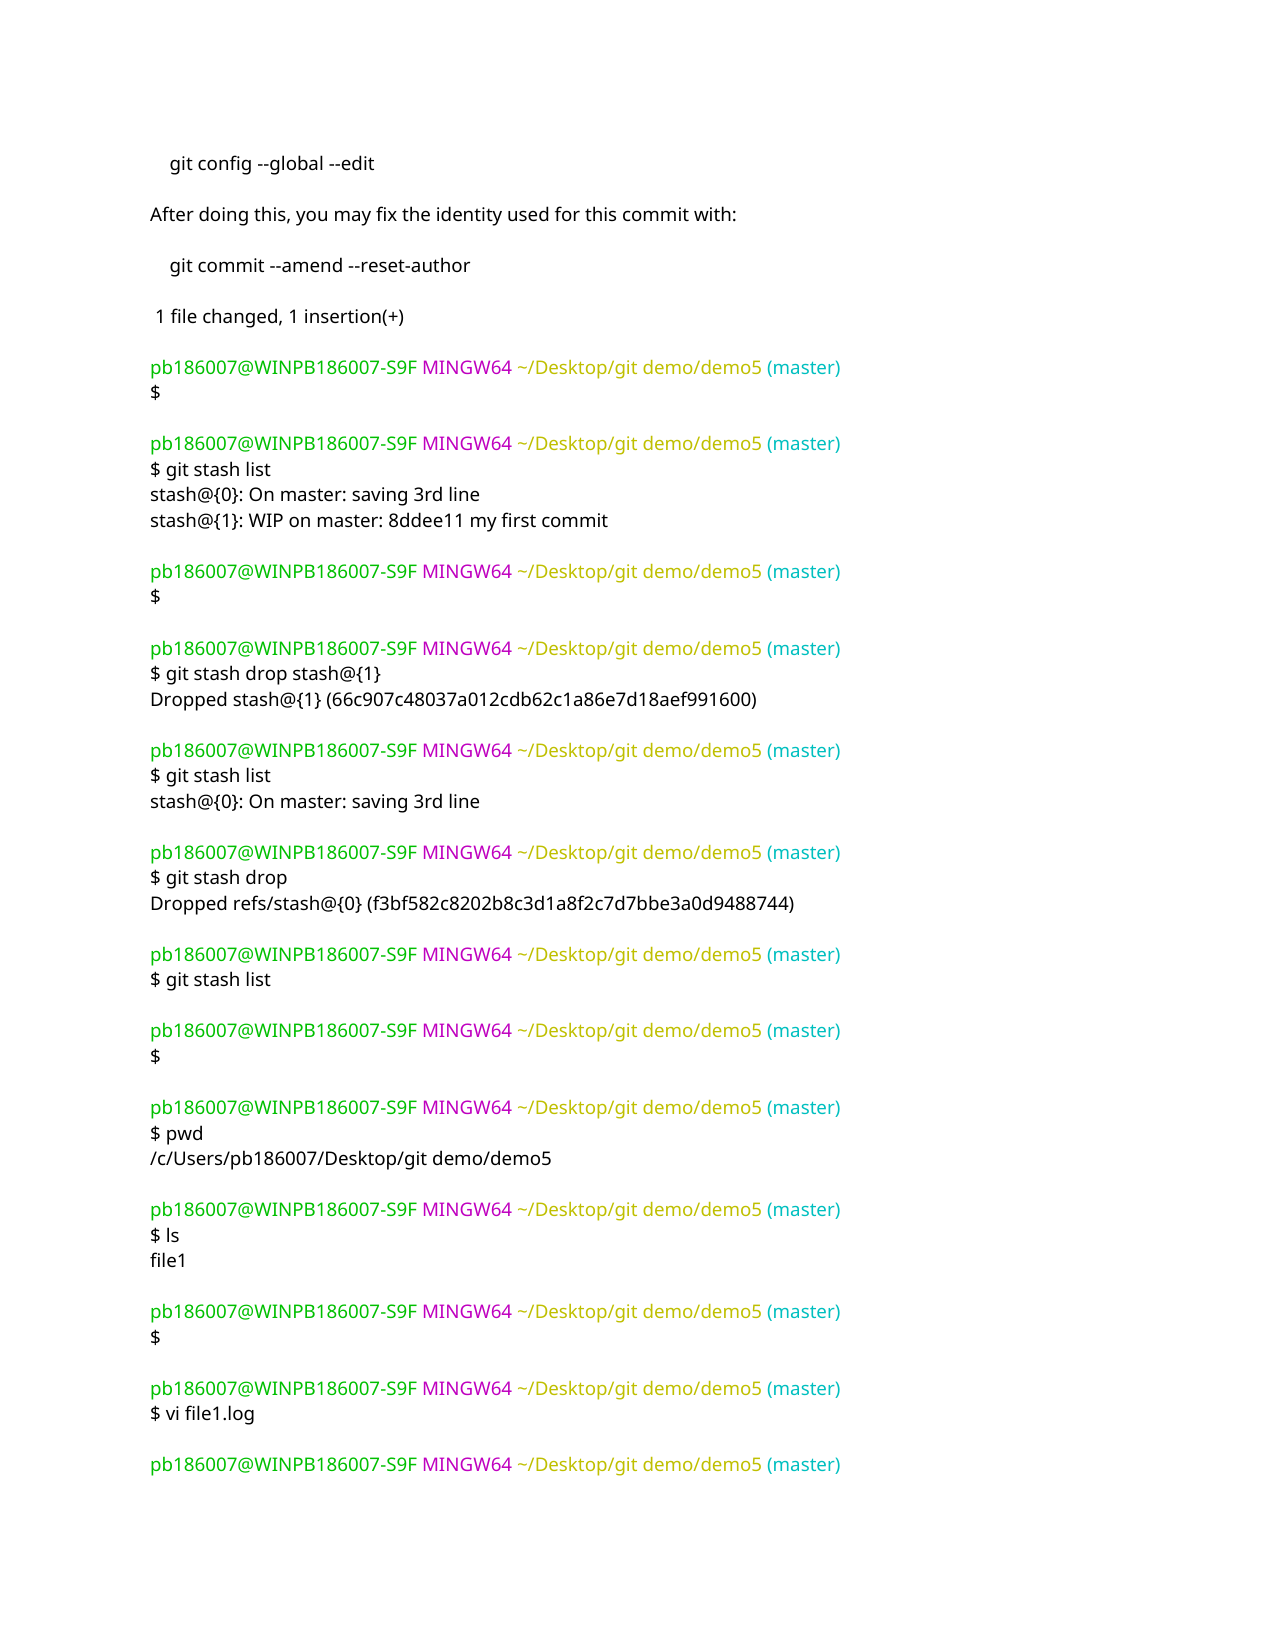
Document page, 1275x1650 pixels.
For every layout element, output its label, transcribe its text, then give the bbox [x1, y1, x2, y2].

text Dropped refs/stash@{0} (f3bf582c8202b8c3d1a8f2c7d7bbe3a0d9488744) [150, 890, 1125, 916]
text $ git stash list [150, 762, 1125, 788]
text stash@{1}: WIP on master: 8ddee11 my first commit [150, 507, 1125, 533]
text pb186007@WINPB186007-S9F MINGW64 ~/Desktop/git demo/demo5 (master) [150, 1094, 1125, 1120]
text file1 [150, 1247, 1125, 1273]
text $ git stash list [150, 456, 1125, 482]
text $ [150, 380, 1125, 405]
text $ ls [150, 1222, 1125, 1247]
text $ git stash list [150, 967, 1125, 992]
text pb186007@WINPB186007-S9F MINGW64 ~/Desktop/git demo/demo5 (master) [150, 737, 1125, 762]
text After doing this, you may fix the identity used for this commit with: [150, 201, 1125, 227]
text git config --global --edit [150, 150, 1125, 176]
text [150, 1375, 1125, 1401]
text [150, 1452, 1125, 1477]
text $ vi file1.log [150, 1401, 1125, 1426]
text pb186007@WINPB186007-S9F MINGW64 ~/Desktop/git demo/demo5 (master) [150, 354, 1125, 380]
text /c/Users/pb186007/Desktop/git demo/demo5 [150, 1145, 1125, 1171]
text pb186007@WINPB186007-S9F MINGW64 ~/Desktop/git demo/demo5 (master) [150, 558, 1125, 584]
text Dropped stash@{1} (66c907c48037a012cdb62c1a86e7d18aef991600) [150, 686, 1125, 711]
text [150, 1298, 1125, 1324]
text $ [150, 1324, 1125, 1349]
text pb186007@WINPB186007-S9F MINGW64 ~/Desktop/git demo/demo5 (master) [150, 839, 1125, 864]
text $ git stash drop stash@{1} [150, 660, 1125, 686]
text $ git stash drop [150, 864, 1125, 890]
text pb186007@WINPB186007-S9F MINGW64 ~/Desktop/git demo/demo5 (master) [150, 635, 1125, 660]
text pb186007@WINPB186007-S9F MINGW64 ~/Desktop/git demo/demo5 (master) [150, 1196, 1125, 1222]
text stash@{0}: On master: saving 3rd line [150, 482, 1125, 507]
text pb186007@WINPB186007-S9F MINGW64 ~/Desktop/git demo/demo5 (master) [150, 1018, 1125, 1043]
text 1 file changed, 1 insertion(+) [150, 303, 1125, 329]
text stash@{0}: On master: saving 3rd line [150, 788, 1125, 813]
text pb186007@WINPB186007-S9F MINGW64 ~/Desktop/git demo/demo5 (master) [150, 941, 1125, 967]
text $ pwd [150, 1120, 1125, 1145]
text pb186007@WINPB186007-S9F MINGW64 ~/Desktop/git demo/demo5 (master) [150, 431, 1125, 456]
text $ [150, 1043, 1125, 1069]
text $ [150, 584, 1125, 609]
text git commit --amend --reset-author [150, 252, 1125, 278]
